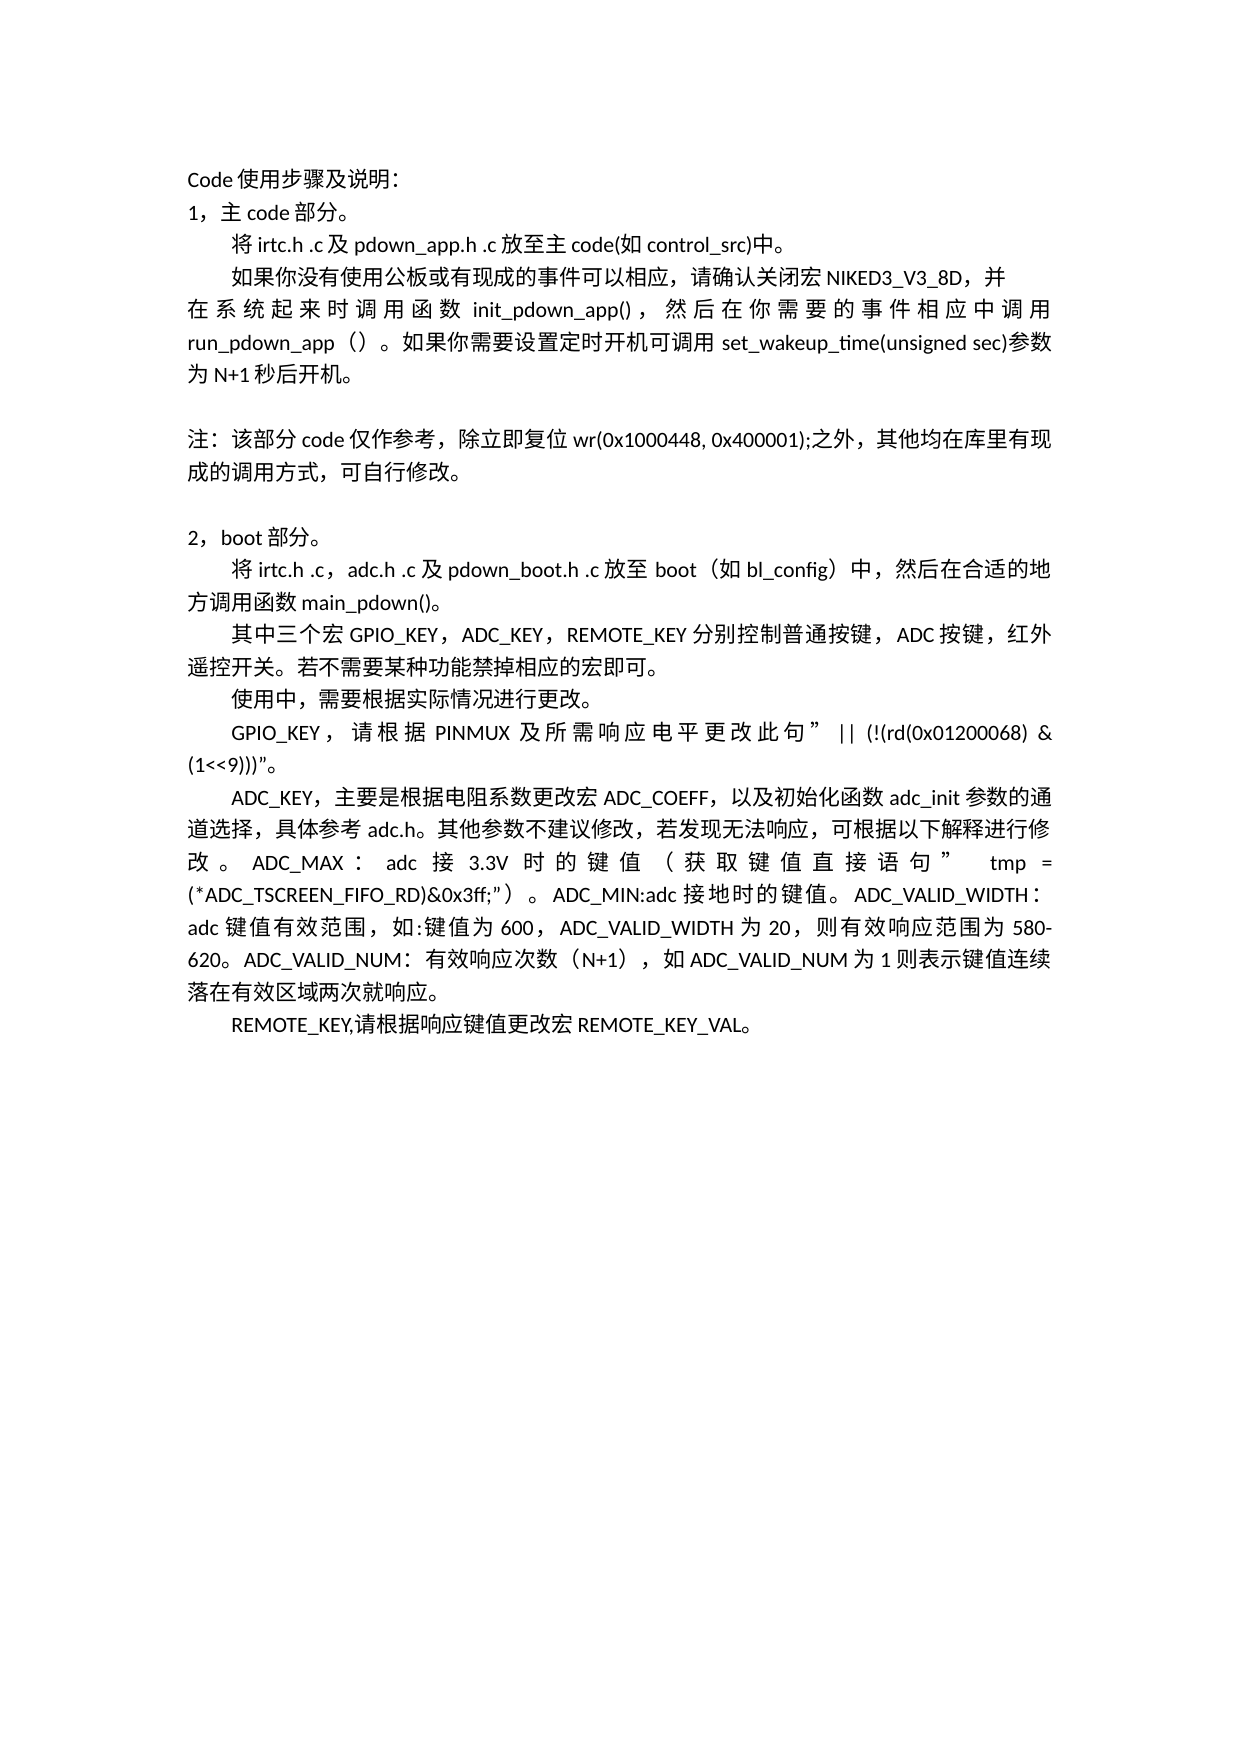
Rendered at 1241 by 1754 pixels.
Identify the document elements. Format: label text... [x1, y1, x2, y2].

text Code使用步骤及说明： [187, 162, 1053, 194]
text 使用中，需要根据实际情况进行更改。 [187, 682, 1053, 714]
text 2，boot部分。 [187, 519, 1053, 552]
text GPIO_KEY，请根据PINMUX及所需响应电平更改此句”|| (!(rd(0x01200068) & (1<<9)))”。 [187, 714, 1053, 779]
text 1，主code部分。 [187, 194, 1053, 227]
text 如果你没有使用公板或有现成的事件可以相应，请确认关闭宏NIKED3_V3_8D，并 [187, 259, 1053, 292]
text 在系统起来时调用函数init_pdown_app()，然后在你需要的事件相应中调用run_pdown_app（）。如果你需要设置定时开机可调用set_wakeup_time(unsigned sec)参数为N+1秒后开机。 [187, 292, 1053, 389]
text ADC_KEY，主要是根据电阻系数更改宏ADC_COEFF，以及初始化函数adc_init参数的通道选择，具体参考adc.h。其他参数不建议修改，若发现无法响应，可根据以下解释进行修改。ADC_MAX：adc接3.3V时的键值（获取键值直接语句” tmp = (*ADC_TSCREEN_FIFO_RD)&0x3ff;”）。ADC_MIN:adc接地时的键值。ADC_VALID_WIDTH：adc键值有效范围，如:键值为600，ADC_VALID_WIDTH为20，则有效响应范围为580-620。ADC_VALID_NUM：有效响应次数（N+1），如ADC_VALID_NUM为1则表示键值连续落在有效区域两次就响应。 [187, 779, 1053, 1007]
text 将irtc.h .c及pdown_app.h .c放至主code(如control_src)中。 [187, 227, 1053, 259]
text 注：该部分code仅作参考，除立即复位wr(0x1000448, 0x400001);之外，其他均在库里有现成的调用方式，可自行修改。 [187, 422, 1053, 487]
text 将irtc.h .c，adc.h .c及pdown_boot.h .c放至 boot（如bl_config）中，然后在合适的地方调用函数main_pdown()。 [187, 552, 1053, 617]
text 其中三个宏GPIO_KEY，ADC_KEY，REMOTE_KEY分别控制普通按键，ADC按键，红外遥控开关。若不需要某种功能禁掉相应的宏即可。 [187, 617, 1053, 682]
text REMOTE_KEY,请根据响应键值更改宏REMOTE_KEY_VAL。 [187, 1007, 1053, 1039]
